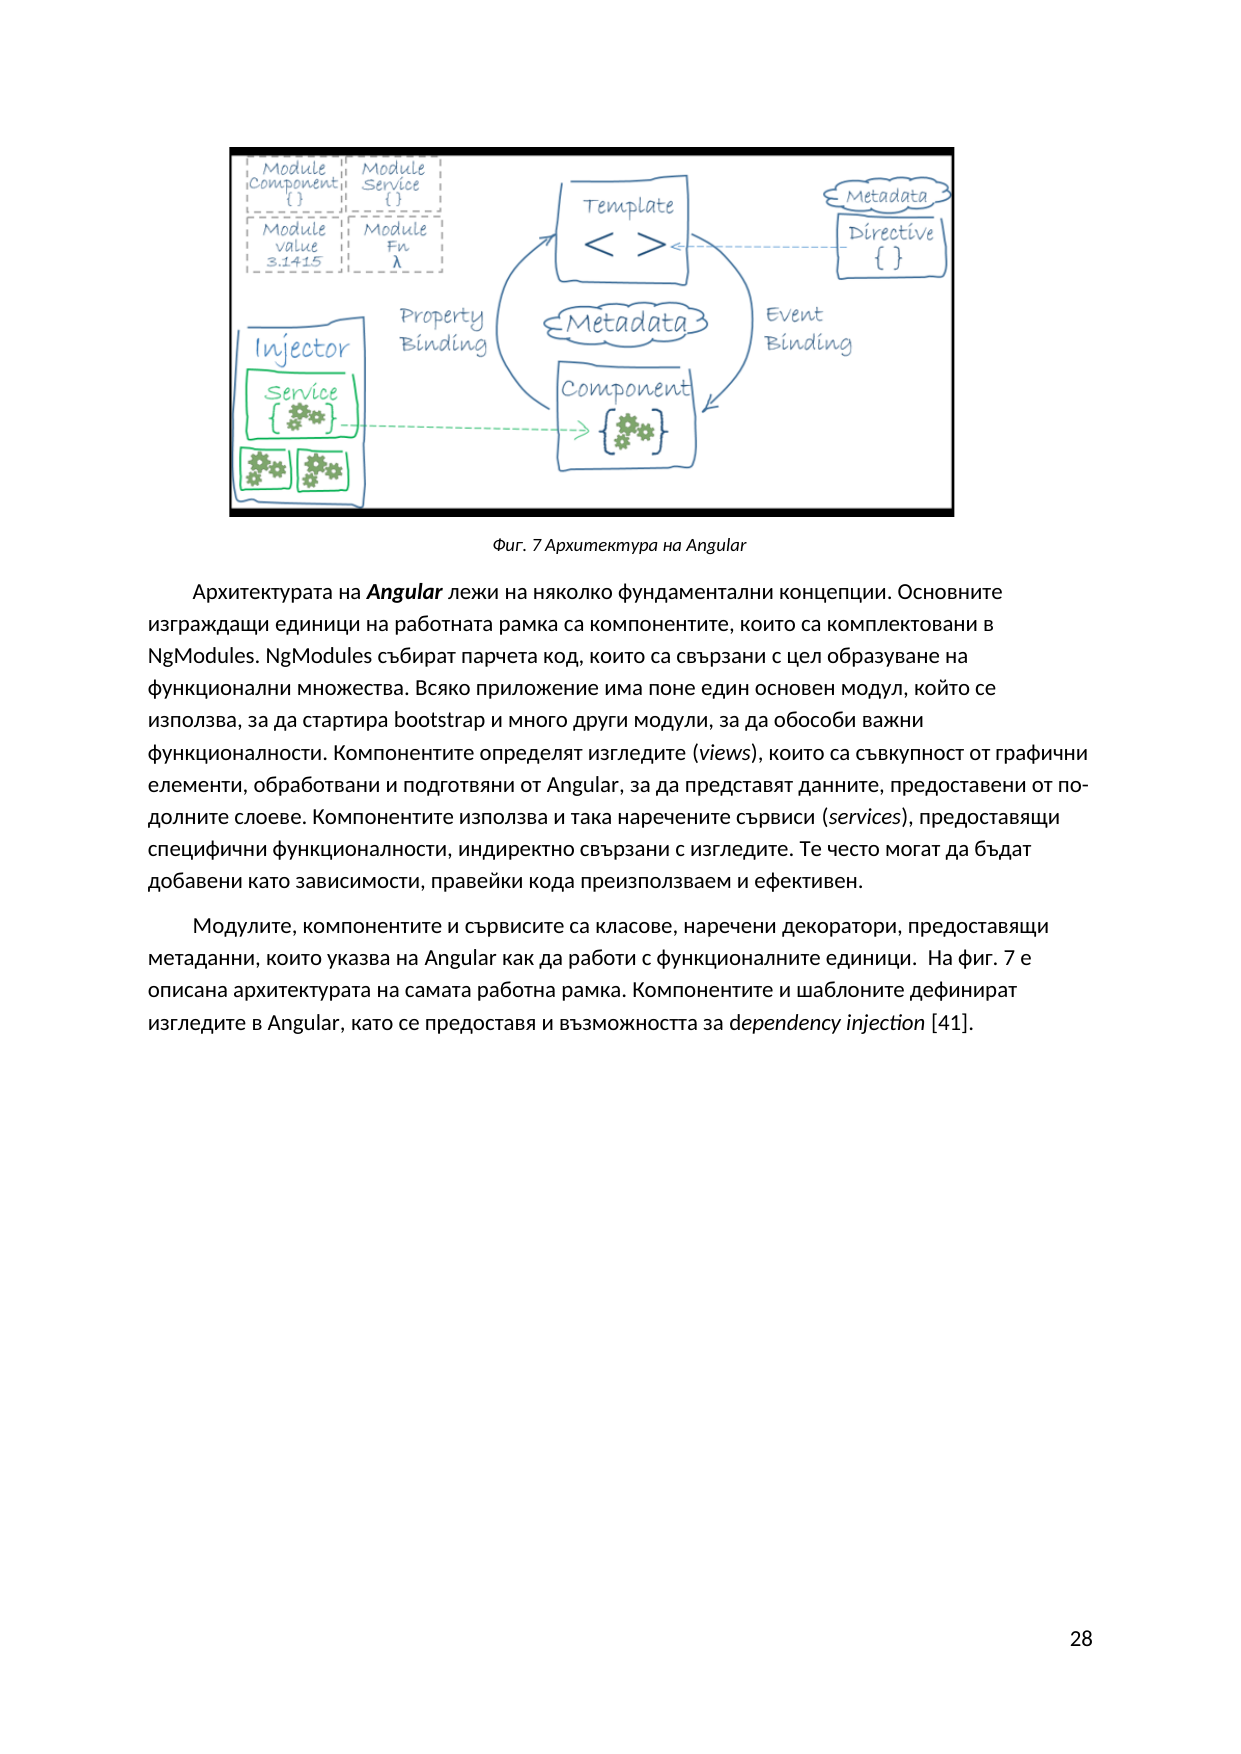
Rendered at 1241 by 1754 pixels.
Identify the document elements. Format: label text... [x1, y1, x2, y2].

text Фиг. 7 Архитектура на Angular [148, 533, 1093, 556]
text Модулите, компонентите и сървисите са класове, наречени декоратори, предоставящи метаданни, които указва на Angular как да работи с функционалните единици. На фиг. 7 е описана архитектурата на самата работна рамка. Компонентите и шаблоните дефинират изгледите в Angular, като се предоставя и възможността за dependency injection [41]. [148, 911, 1093, 1036]
text Архитектурата на Angular лежи на няколко фундаментални концепции. Основните изграждащи единици на работната рамка са компонентите, които са комплектовани в NgModules. NgModules събират парчета код, които са свързани с цел образуване на функционални множества. Всяко приложение има поне един основен модул, който се използва, за да стартира bootstrap и много други модули, за да обособи важни функционалности. Компонентите определят изгледите (views), които са съвкупност от графични елементи, обработвани и подготвяни от Angular, за да представят данните, предоставени от по-долните слоеве. Компонентите използва и така наречените сървиси (services), предоставящи специфични функционалности, индиректно свързани с изгледите. Те често могат да бъдат добавени като зависимости, правейки кода преизползваем и ефективен. [148, 577, 1093, 894]
picture [229, 147, 955, 517]
